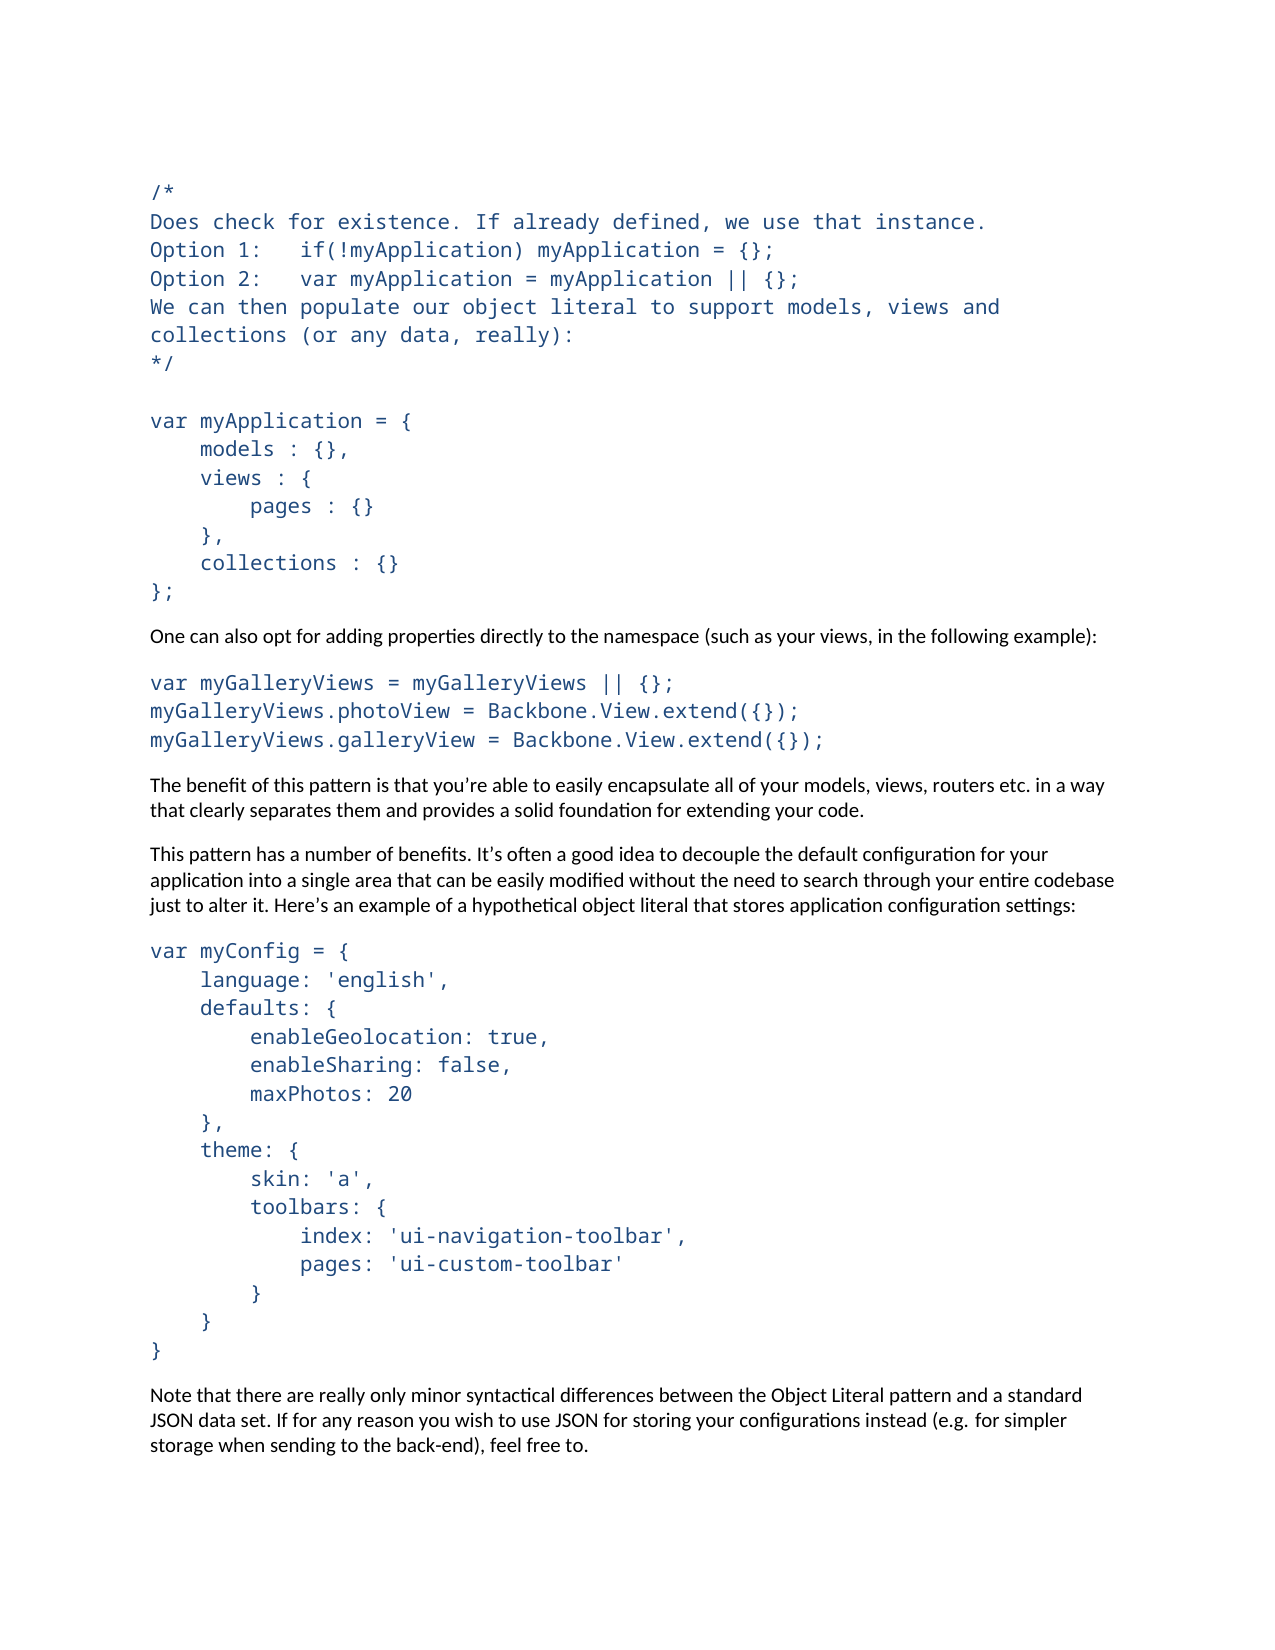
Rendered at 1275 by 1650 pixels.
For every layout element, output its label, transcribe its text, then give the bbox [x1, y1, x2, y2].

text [150, 150, 1125, 605]
text var myGalleryViews = myGalleryViews || {}; myGalleryViews.photoView = Backbone.View.extend({}); myGalleryViews.galleryView = Backbone.View.extend({}); [150, 668, 1125, 753]
text This pattern has a number of benefits. It’s often a good idea to decouple the default configuration for your application into a single area that can be easily modified without the need to search through your entire codebase just to alter it. Here’s an example of a hypothetical object literal that stores application configuration settings: [150, 842, 1125, 918]
text var myConfig = { language: 'english', defaults: { enableGeolocation: true, enableSharing: false, maxPhotos: 20 }, theme: { skin: 'a', toolbars: { index: 'ui-navigation-toolbar', pages: 'ui-custom-toolbar' } } } [150, 937, 1125, 1363]
text One can also opt for adding properties directly to the namespace (such as your views, in the following example): [150, 624, 1125, 649]
text The benefit of this pattern is that you’re able to easily encapsulate all of your models, views, routers etc. in a way that clearly separates them and provides a solid foundation for extending your code. [150, 772, 1125, 823]
text Note that there are really only minor syntactical differences between the Object Literal pattern and a standard JSON data set. If for any reason you wish to use JSON for storing your configurations instead (e.g. for simpler storage when sending to the back-end), feel free to. [150, 1382, 1125, 1458]
